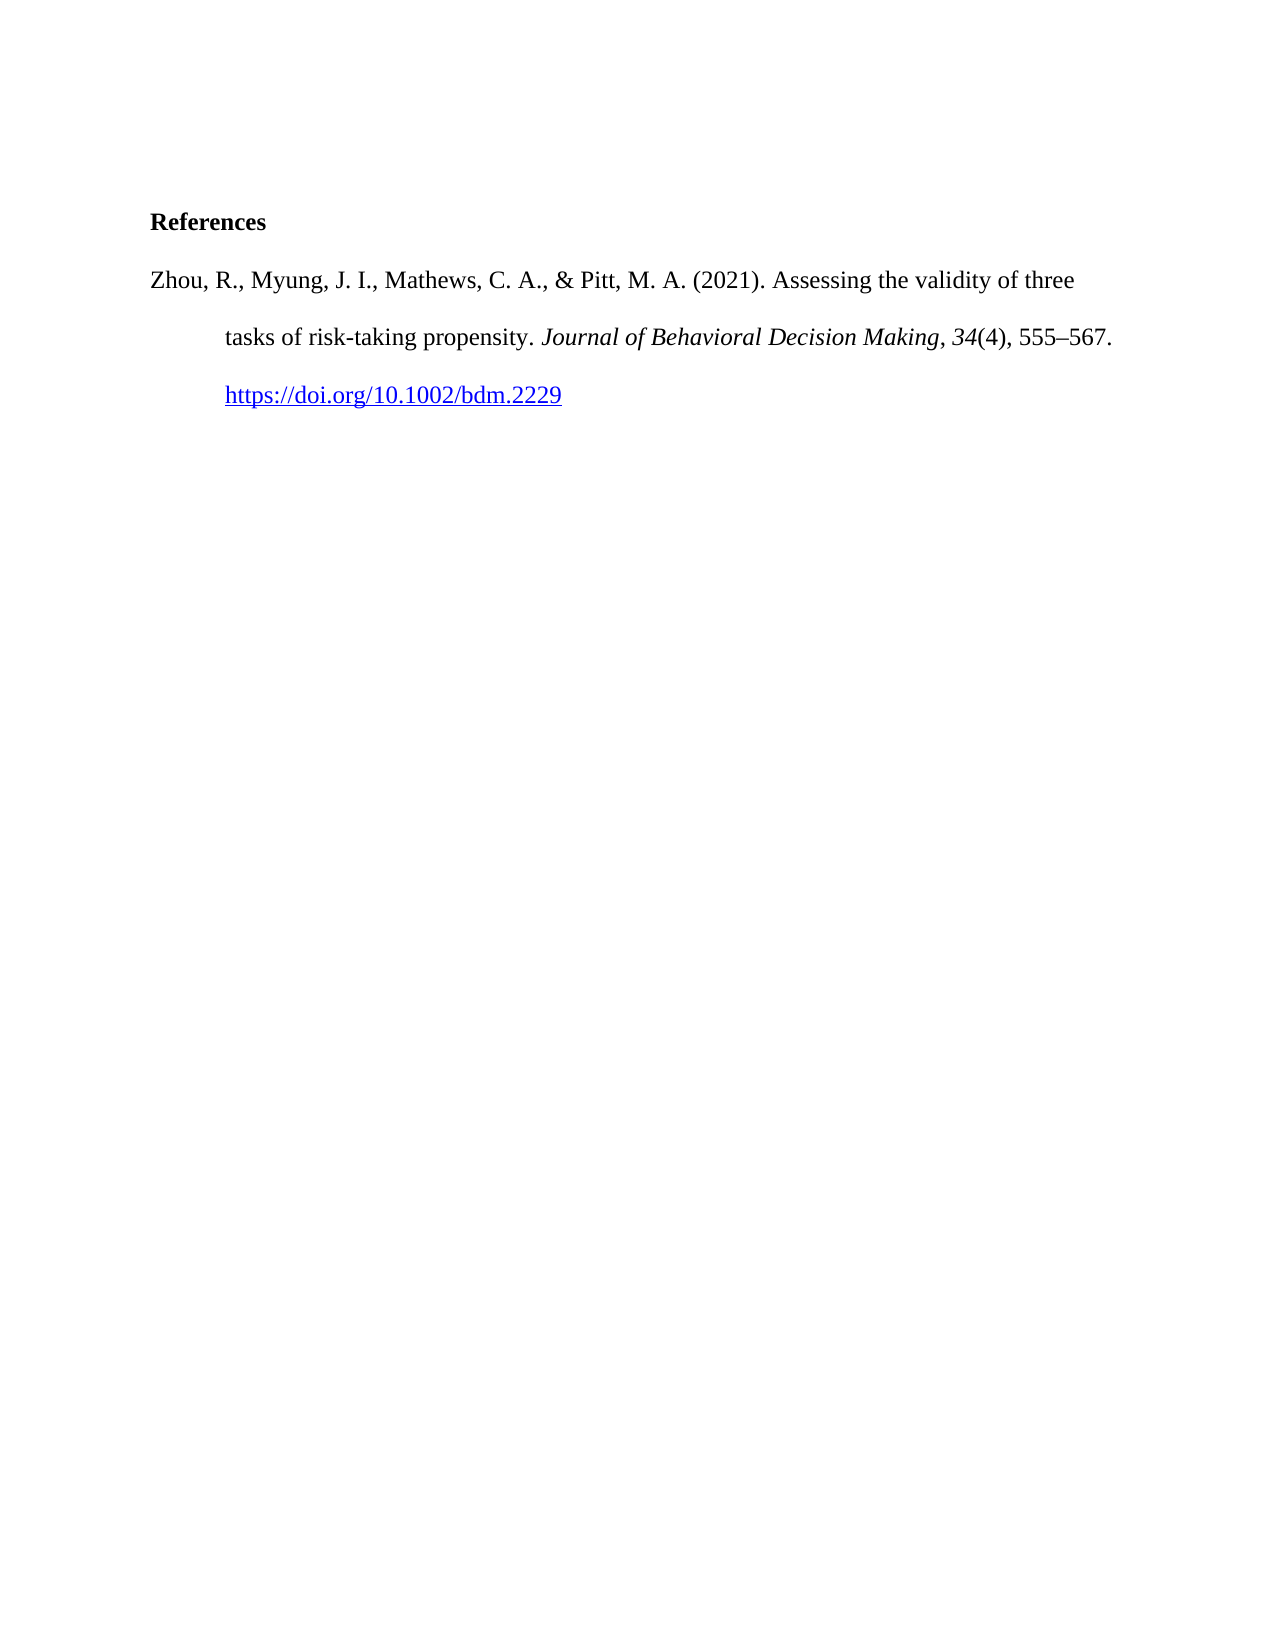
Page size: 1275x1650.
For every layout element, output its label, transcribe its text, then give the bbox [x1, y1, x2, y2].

text Zhou, R., Myung, J. I., Mathews, C. A., & Pitt, M. A. (2021). Assessing the validity of three tasks of risk-taking propensity. Journal of Behavioral Decision Making, 34(4), 555–567. https://doi.org/10.1002/bdm.2229 [150, 265, 1125, 409]
text References [150, 207, 1125, 236]
